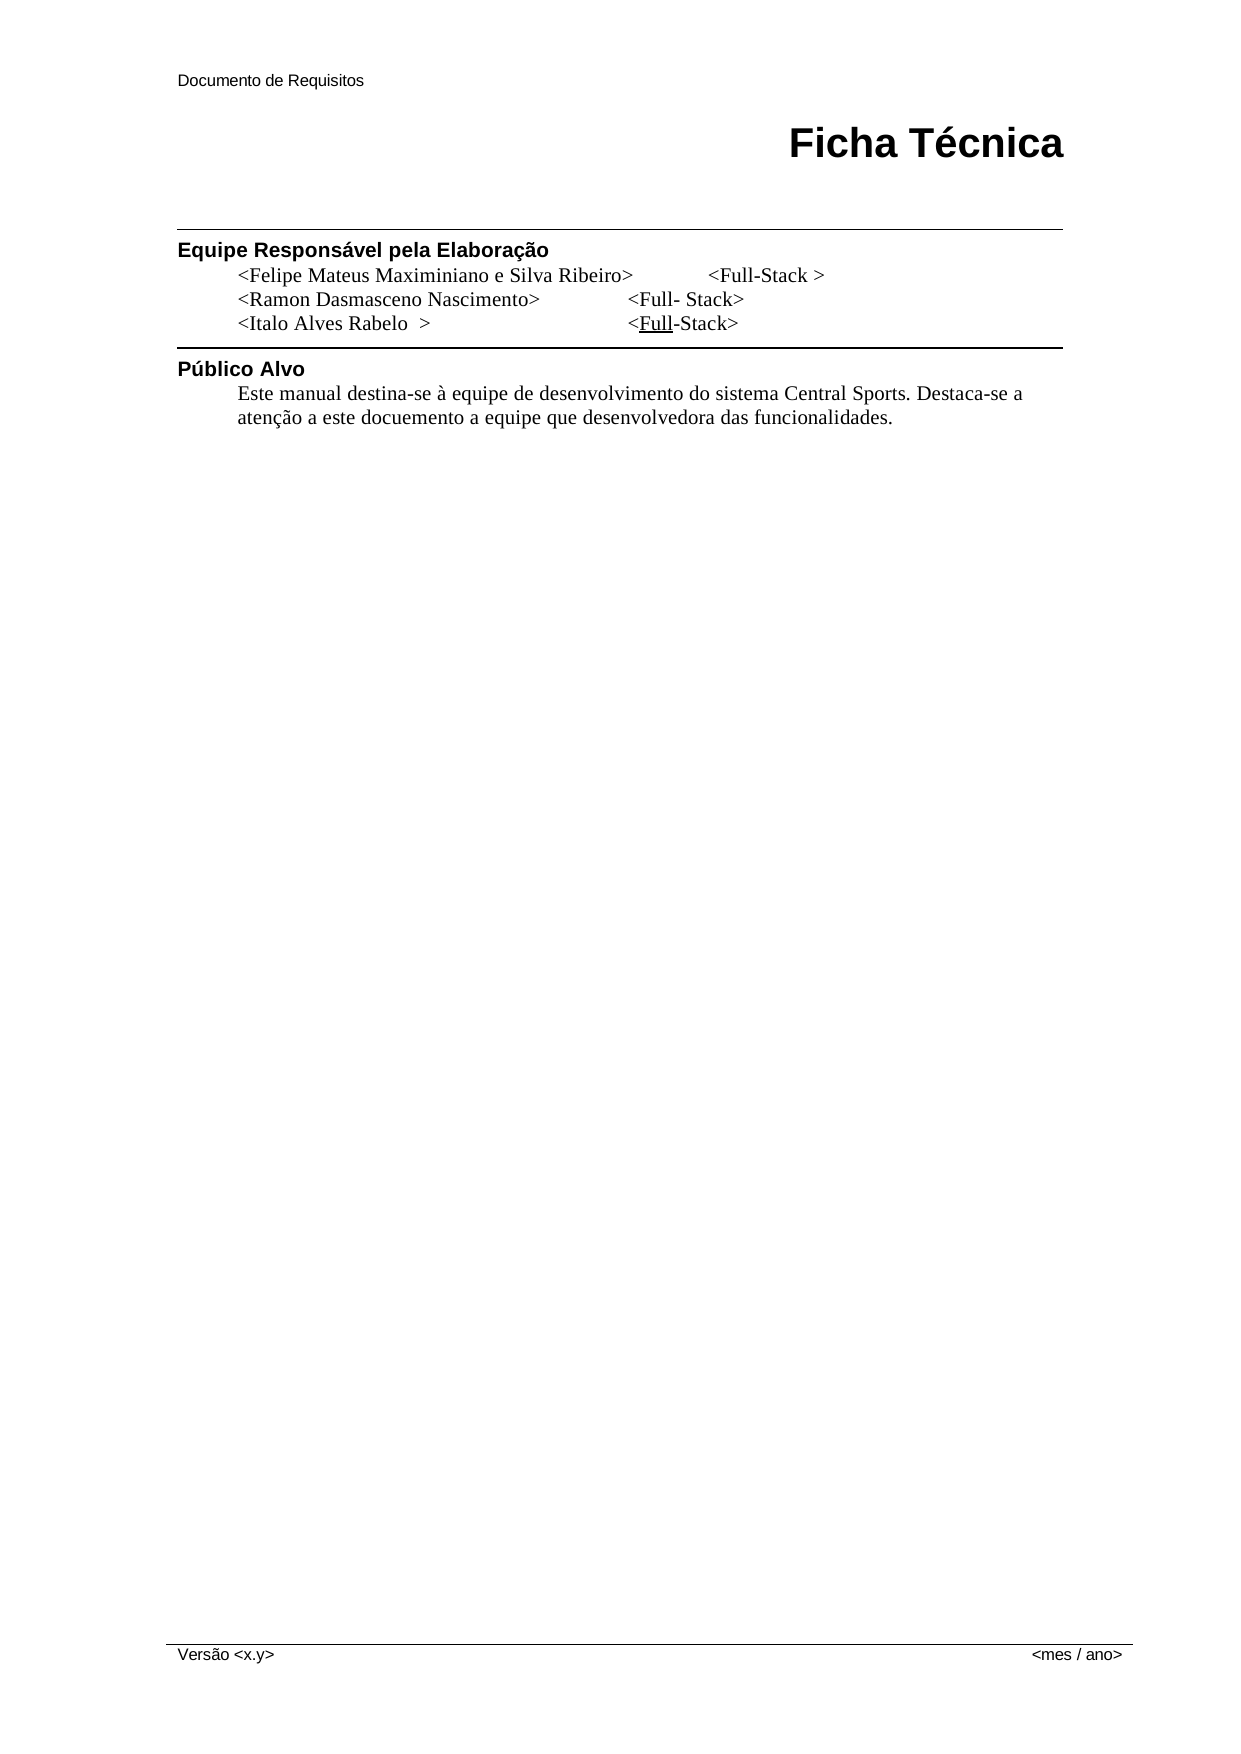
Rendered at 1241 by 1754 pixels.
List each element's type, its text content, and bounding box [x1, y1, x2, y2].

text Este manual destina-se à equipe de desenvolvimento do sistema Central Sports. Destaca-se a atenção a este docuemento a equipe que desenvolvedora das funcionalidades. [237, 381, 1063, 429]
text Público Alvo [177, 349, 1063, 381]
text <Italo Alves Rabelo > <Full-Stack> [237, 311, 1063, 335]
text <Ramon Dasmasceno Nascimento> <Full- Stack> [237, 287, 1063, 311]
text <Felipe Mateus Maximiniano e Silva Ribeiro> <Full-Stack > [237, 262, 1063, 287]
text Ficha Técnica [177, 118, 1063, 166]
text Equipe Responsável pela Elaboração [177, 230, 1063, 262]
